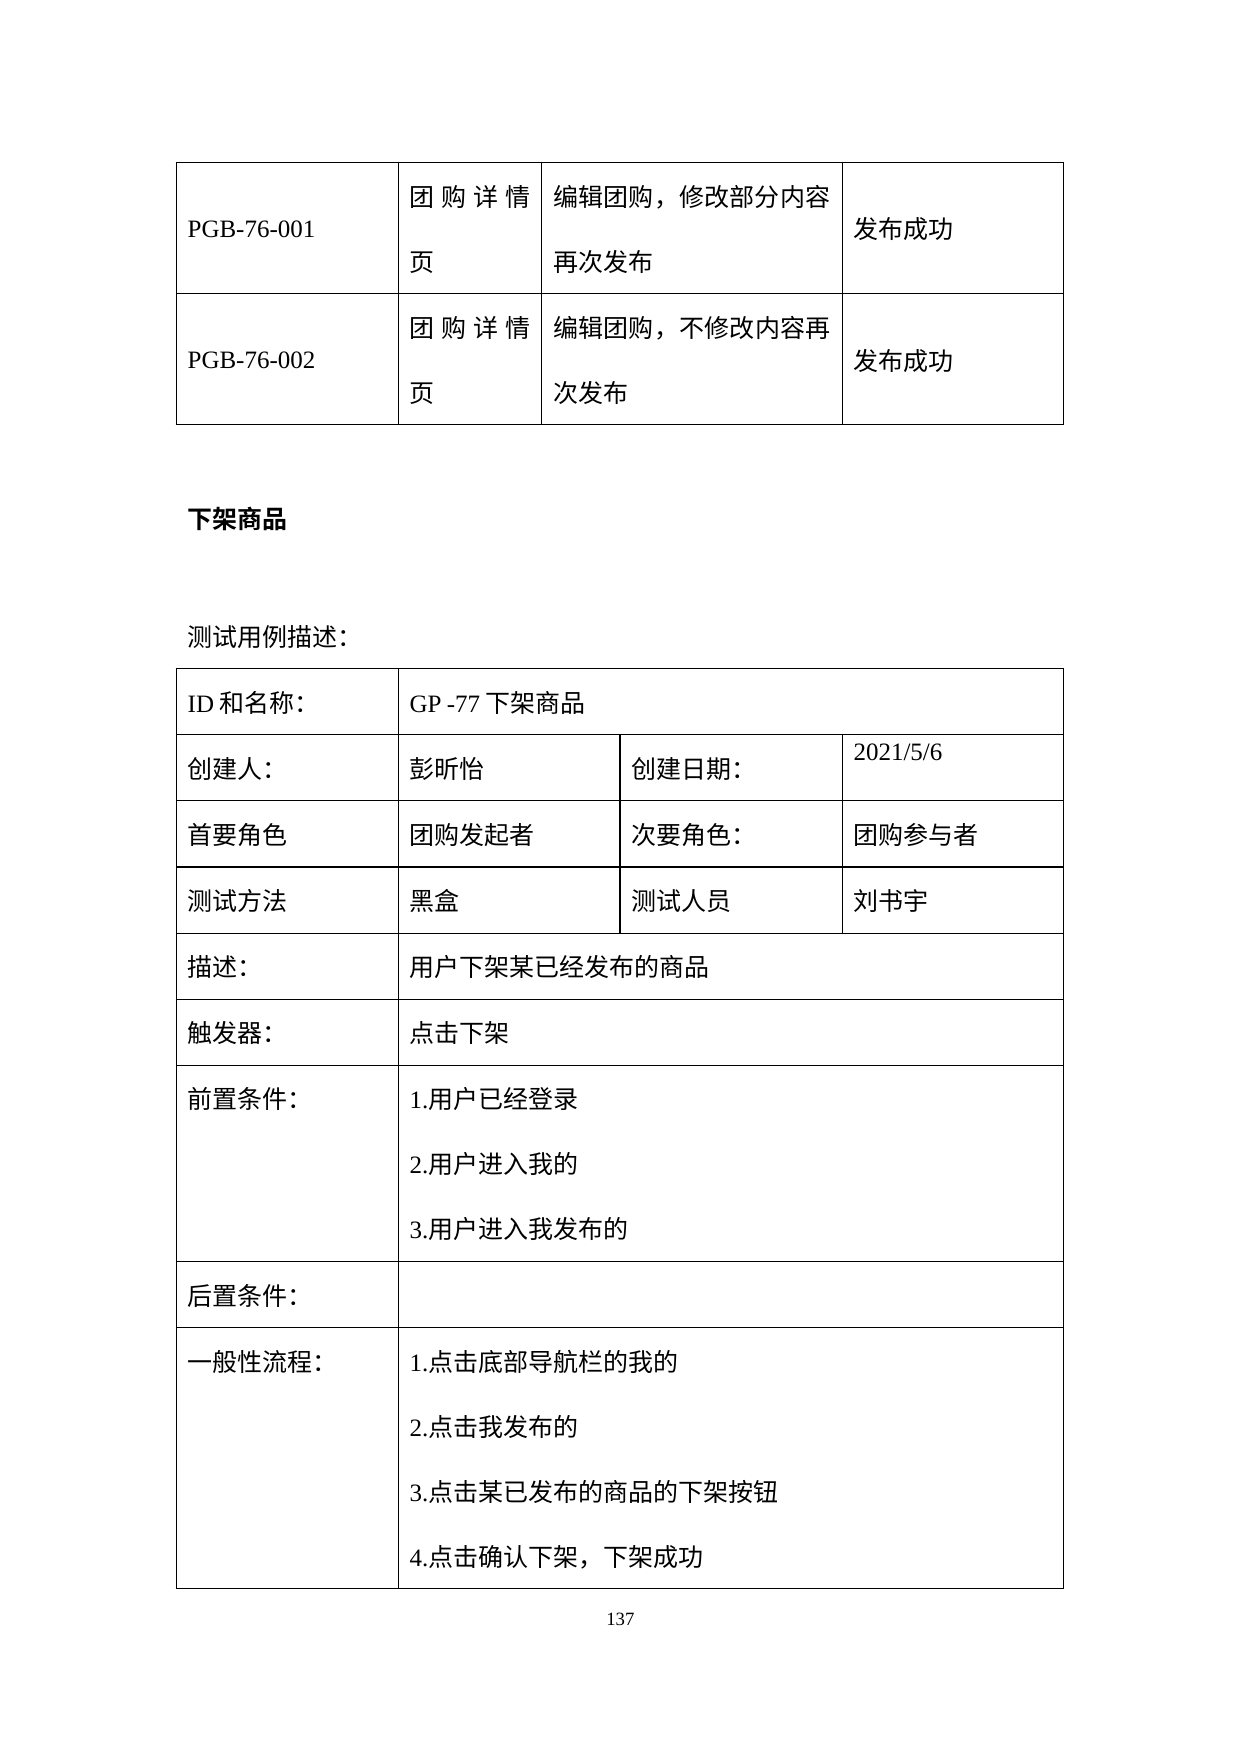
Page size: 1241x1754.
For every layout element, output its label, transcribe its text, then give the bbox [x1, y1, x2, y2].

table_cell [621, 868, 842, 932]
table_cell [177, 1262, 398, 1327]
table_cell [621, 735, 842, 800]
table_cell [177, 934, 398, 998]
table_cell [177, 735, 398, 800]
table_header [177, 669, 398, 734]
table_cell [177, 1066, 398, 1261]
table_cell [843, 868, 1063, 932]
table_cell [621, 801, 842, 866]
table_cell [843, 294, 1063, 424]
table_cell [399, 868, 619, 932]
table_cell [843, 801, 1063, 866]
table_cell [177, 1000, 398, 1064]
subtitle 下架商品 [187, 485, 1053, 550]
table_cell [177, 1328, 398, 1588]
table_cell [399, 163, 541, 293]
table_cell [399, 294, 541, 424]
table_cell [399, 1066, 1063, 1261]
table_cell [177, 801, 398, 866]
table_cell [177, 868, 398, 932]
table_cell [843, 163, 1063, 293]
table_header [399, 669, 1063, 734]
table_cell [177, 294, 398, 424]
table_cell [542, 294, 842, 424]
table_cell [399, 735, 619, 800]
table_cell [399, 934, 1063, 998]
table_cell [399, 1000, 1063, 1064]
text 测试用例描述： [187, 603, 1053, 668]
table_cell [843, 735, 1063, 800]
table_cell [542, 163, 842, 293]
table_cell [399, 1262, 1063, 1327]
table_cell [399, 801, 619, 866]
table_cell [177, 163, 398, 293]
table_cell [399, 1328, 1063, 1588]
